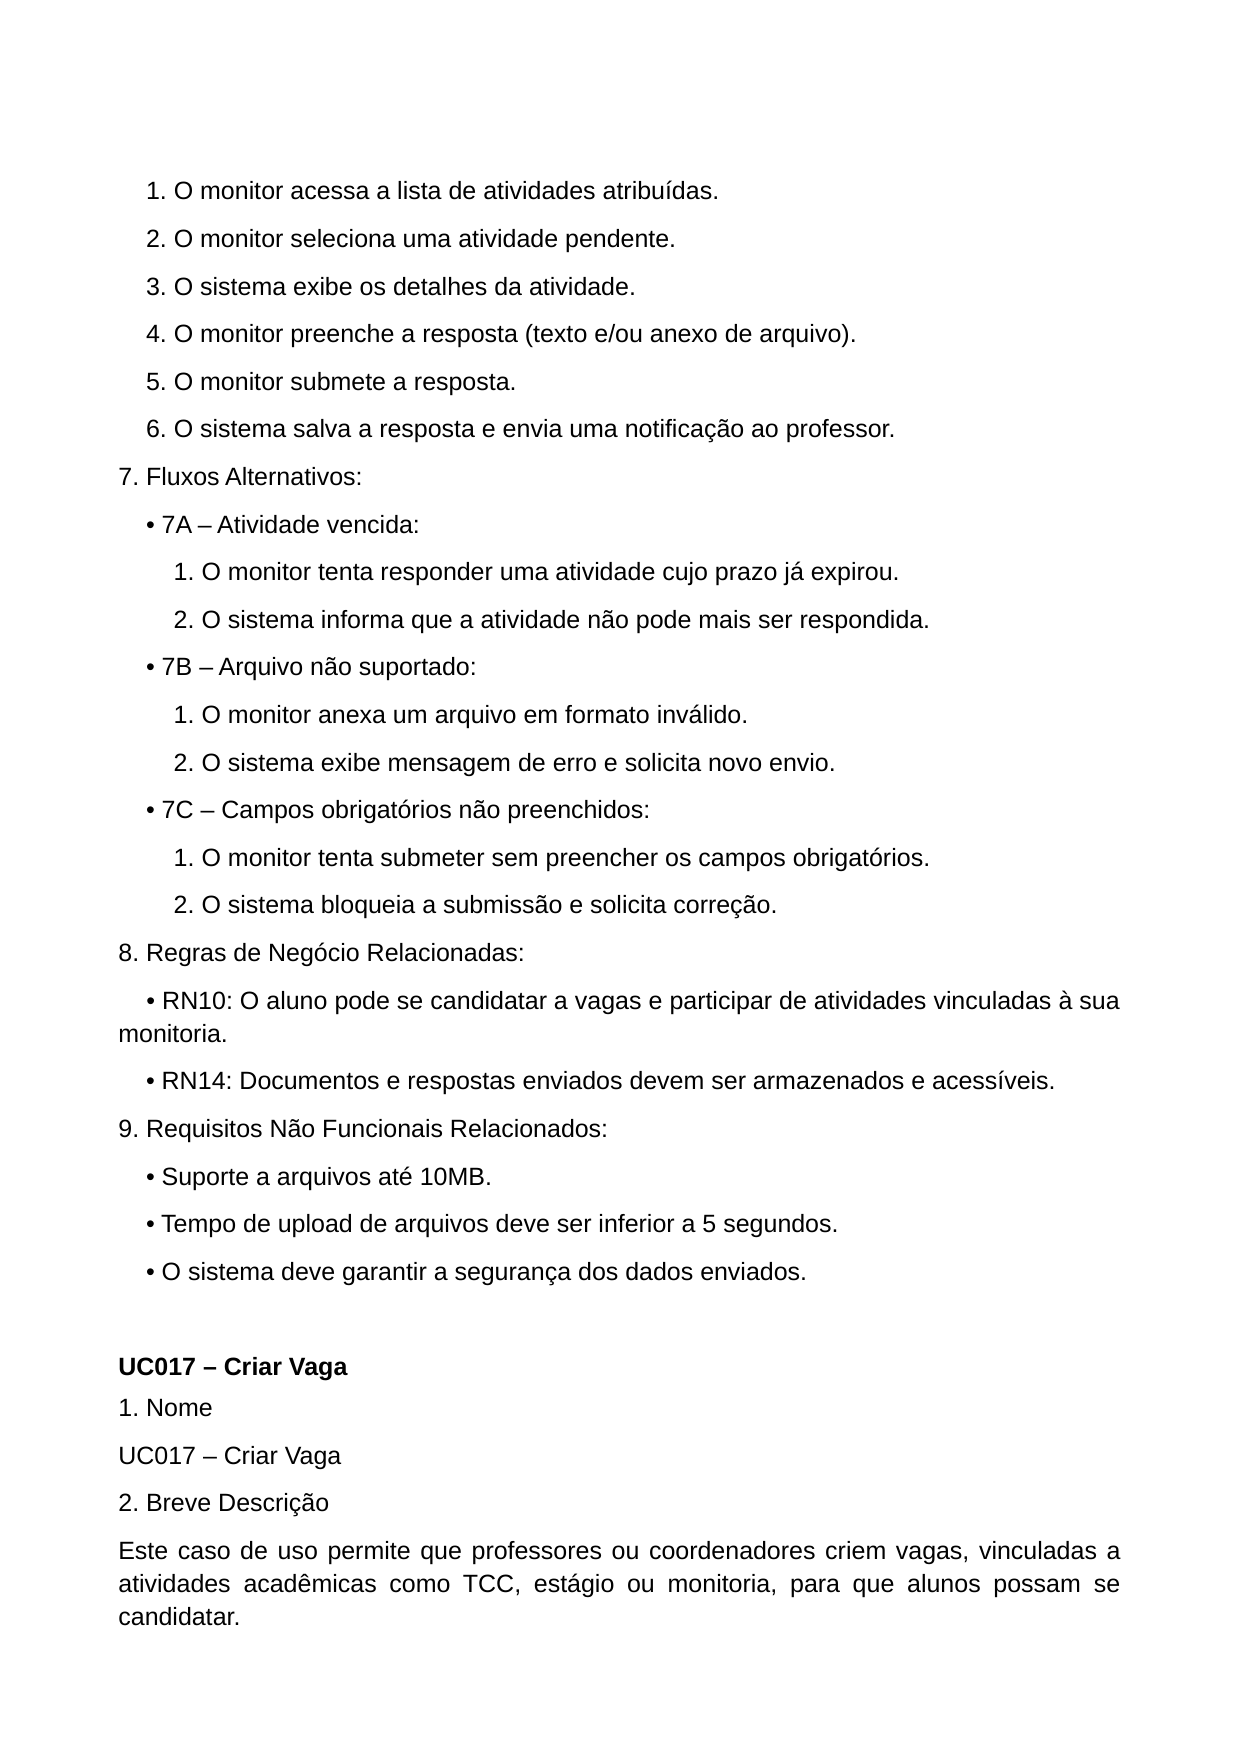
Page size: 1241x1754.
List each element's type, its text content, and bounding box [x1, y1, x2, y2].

text 2. O sistema informa que a atividade não pode mais ser respondida. [118, 605, 1122, 633]
text 1. O monitor acessa a lista de atividades atribuídas. [118, 176, 1122, 205]
text • O sistema deve garantir a segurança dos dados enviados. [118, 1257, 1122, 1285]
text 6. O sistema salva a resposta e envia uma notificação ao professor. [118, 414, 1122, 443]
subtitle UC017 – Criar Vaga [118, 1352, 1122, 1381]
text 1. O monitor anexa um arquivo em formato inválido. [118, 700, 1122, 729]
text UC017 – Criar Vaga [118, 1441, 1122, 1469]
text 8. Regras de Negócio Relacionadas: [118, 938, 1122, 967]
text 2. O monitor seleciona uma atividade pendente. [118, 224, 1122, 253]
text 2. Breve Descrição [118, 1488, 1122, 1517]
text 1. O monitor tenta responder uma atividade cujo prazo já expirou. [118, 557, 1122, 586]
text 2. O sistema exibe mensagem de erro e solicita novo envio. [118, 748, 1122, 776]
text • RN14: Documentos e respostas enviados devem ser armazenados e acessíveis. [118, 1066, 1122, 1095]
text 3. O sistema exibe os detalhes da atividade. [118, 272, 1122, 300]
text 5. O monitor submete a resposta. [118, 367, 1122, 396]
text 1. O monitor tenta submeter sem preencher os campos obrigatórios. [118, 843, 1122, 872]
text 7. Fluxos Alternativos: [118, 462, 1122, 491]
text 4. O monitor preenche a resposta (texto e/ou anexo de arquivo). [118, 319, 1122, 348]
text • Tempo de upload de arquivos deve ser inferior a 5 segundos. [118, 1209, 1122, 1238]
text Este caso de uso permite que professores ou coordenadores criem vagas, vinculadas a atividades acadêmicas como TCC, estágio ou monitoria, para que alunos possam se candidatar. [118, 1536, 1122, 1631]
text • 7B – Arquivo não suportado: [118, 652, 1122, 681]
text • RN10: O aluno pode se candidatar a vagas e participar de atividades vinculadas à sua monitoria. [118, 986, 1122, 1047]
text • 7C – Campos obrigatórios não preenchidos: [118, 795, 1122, 824]
text 2. O sistema bloqueia a submissão e solicita correção. [118, 890, 1122, 919]
text 1. Nome [118, 1393, 1122, 1422]
text • 7A – Atividade vencida: [118, 509, 1122, 538]
text • Suporte a arquivos até 10MB. [118, 1161, 1122, 1190]
text 9. Requisitos Não Funcionais Relacionados: [118, 1114, 1122, 1143]
